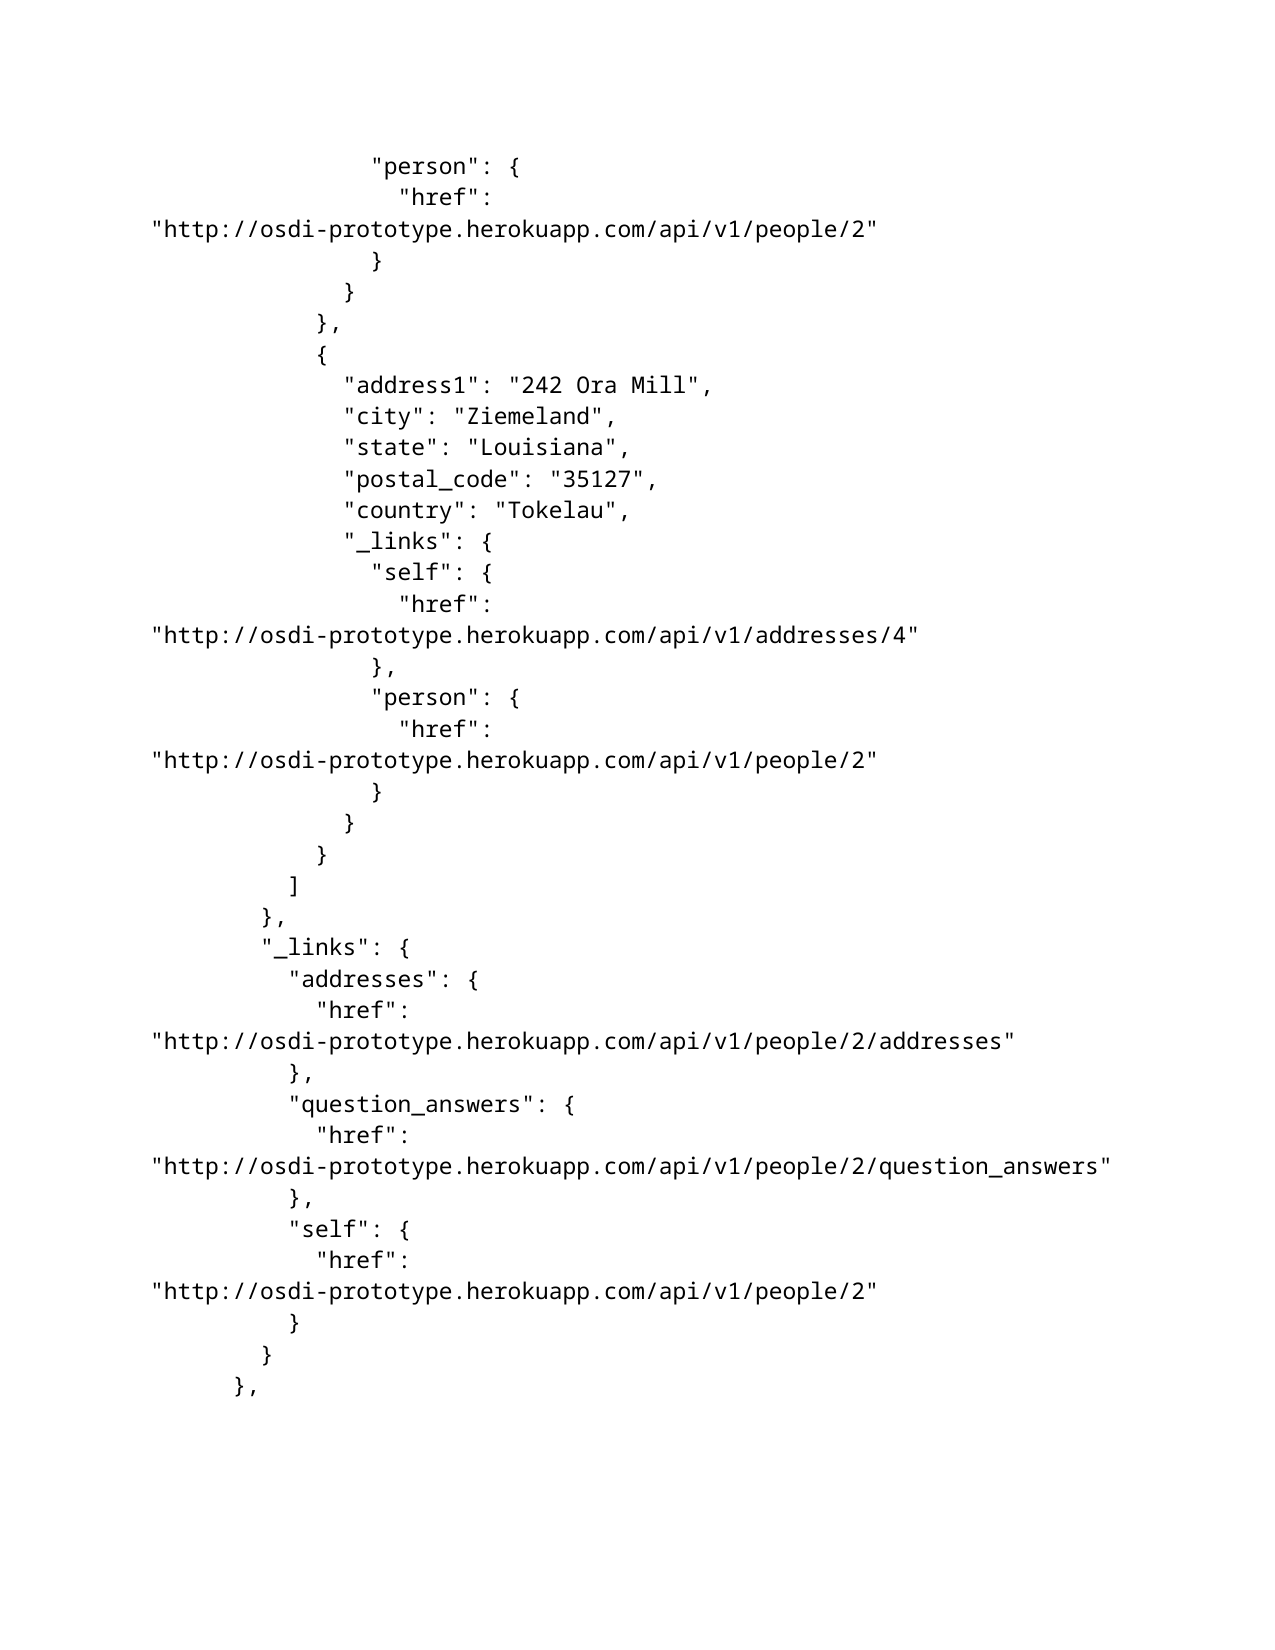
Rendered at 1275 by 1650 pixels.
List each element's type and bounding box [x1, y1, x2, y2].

text [150, 150, 1125, 1400]
